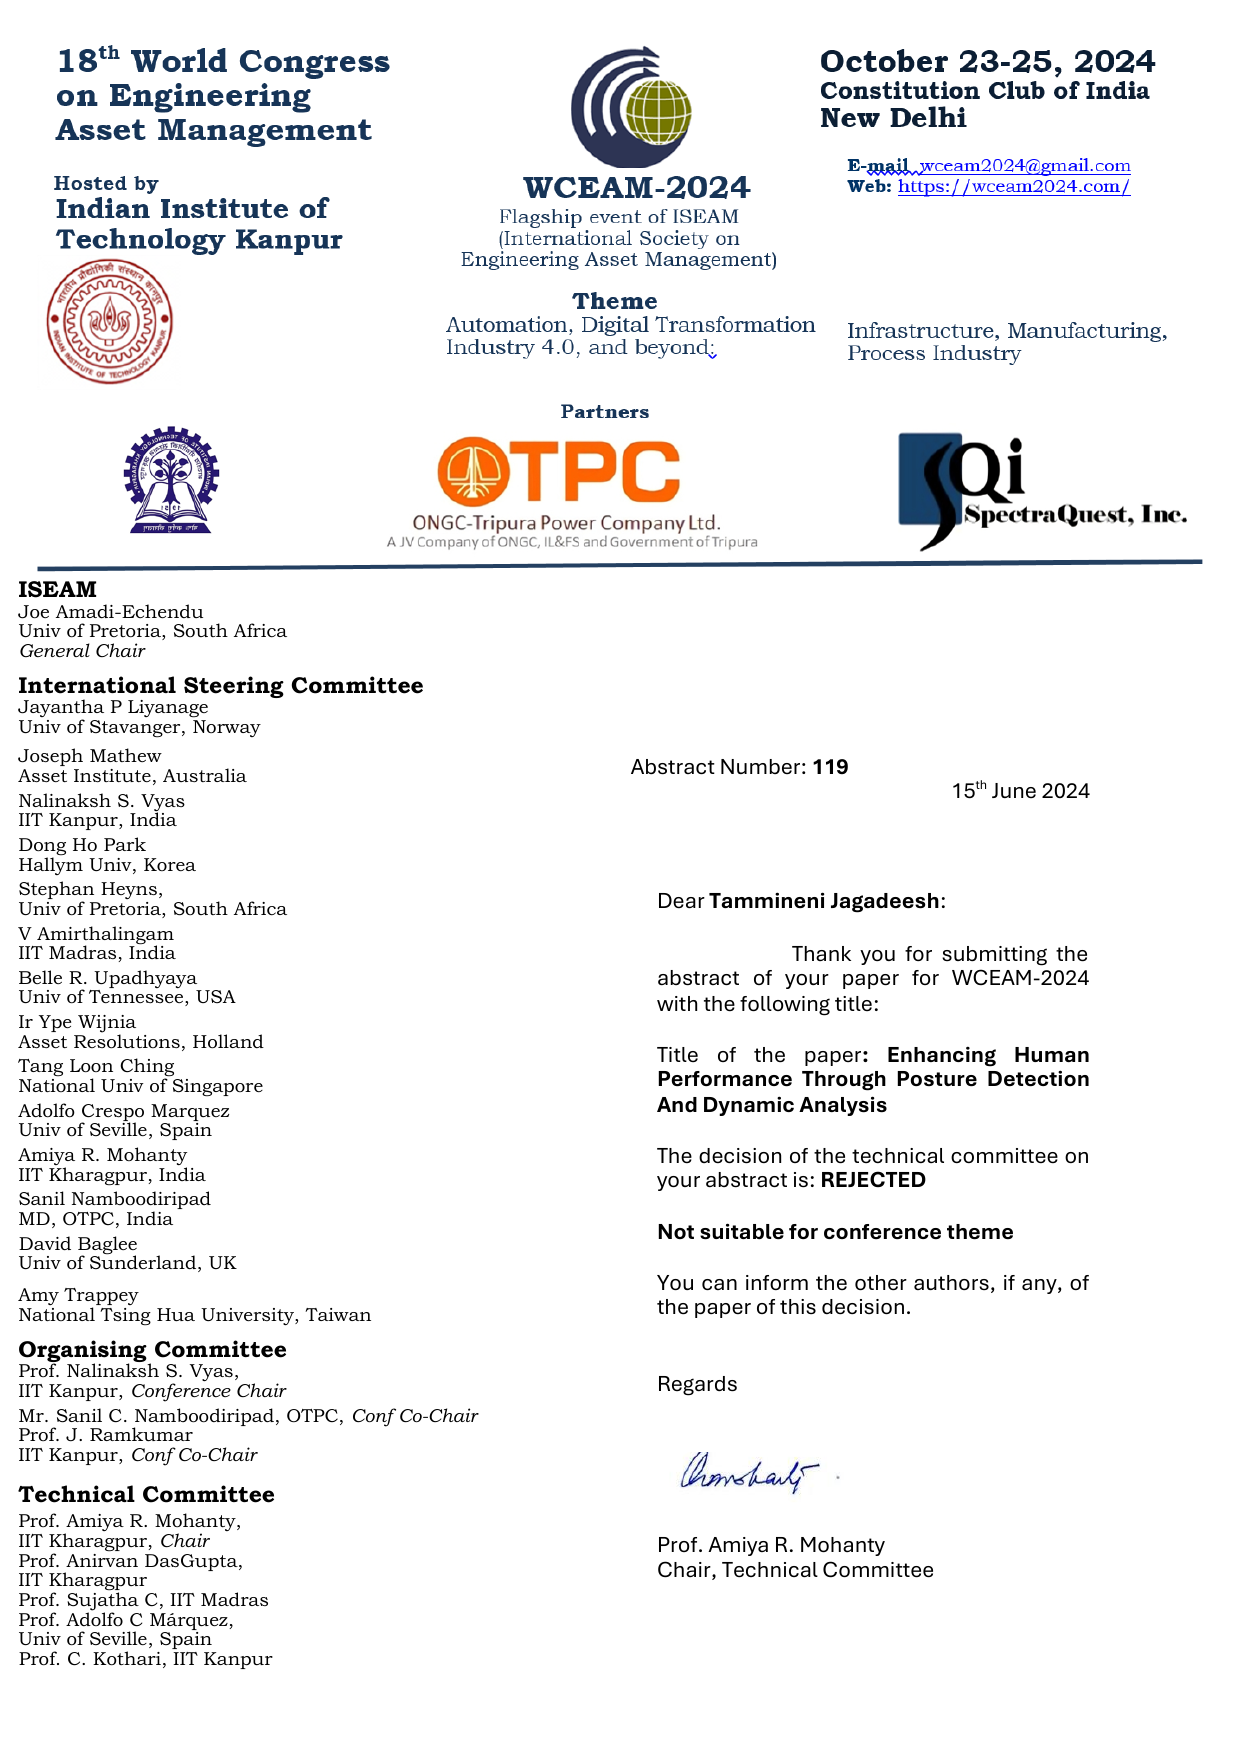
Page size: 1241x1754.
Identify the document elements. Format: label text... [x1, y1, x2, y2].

text Joseph Mathew [18, 747, 583, 767]
text Univ of Pretoria, South Africa [18, 622, 583, 642]
text Hallym Univ, Korea [18, 855, 583, 875]
text Univ of Tennessee, USA [18, 988, 583, 1008]
text Title of the paper: Enhancing Human Performance Through Posture Detection And Dynamic Analysis [657, 1043, 1090, 1119]
text IIT Kanpur, India [18, 811, 583, 831]
text General Chair [18, 642, 583, 661]
text Stephan Heyns, [18, 880, 583, 900]
picture [656, 1452, 845, 1517]
text Amiya R. Mohanty [18, 1146, 583, 1165]
picture [28, 9, 1212, 579]
text IIT Kharagpur, Chair [18, 1532, 583, 1551]
text Tang Loon Ching [18, 1057, 583, 1077]
text IIT Madras, India [18, 944, 583, 964]
text Thank you for submitting the abstract of your paper for WCEAM-2024 with the following title: [657, 942, 1090, 1018]
text The decision of the technical committee on your abstract is: REJECTED [657, 1144, 1090, 1194]
text Organising Committee [18, 1338, 583, 1362]
text National Univ of Singapore [18, 1077, 583, 1096]
text Regards [657, 1371, 1090, 1396]
text Asset Institute, Australia [18, 767, 583, 787]
text Nalinaksh S. Vyas [18, 791, 583, 811]
text ISEAM [18, 578, 583, 602]
text Not suitable for conference theme [657, 1219, 1090, 1245]
text Asset Resolutions, Holland [18, 1032, 583, 1052]
text Sanil Namboodiripad [18, 1190, 583, 1209]
text Chair, Technical Committee [657, 1558, 1090, 1583]
text Jayantha P Liyanage [18, 698, 583, 718]
text Joe Amadi-Echendu [18, 602, 583, 622]
text Abstract Number: 119 15th June 2024 [620, 754, 1090, 804]
text You can inform the other authors, if any, of the paper of this decision. [657, 1270, 1090, 1321]
text IIT Kharagpur [18, 1571, 583, 1591]
text Univ of Pretoria, South Africa [18, 900, 583, 919]
text Univ of Stavanger, Norway [18, 718, 583, 737]
text Dear Tammineni Jagadeesh: [657, 888, 1090, 914]
text Ir Ype Wijnia [18, 1013, 583, 1032]
text IIT Kanpur, Conf Co-Chair [18, 1446, 583, 1466]
text Mr. Sanil C. Namboodiripad, OTPC, Conf Co-Chair [18, 1406, 583, 1426]
text Technical Committee [18, 1483, 583, 1507]
text Prof. Amiya R. Mohanty [657, 1532, 1090, 1558]
text Dong Ho Park [18, 836, 583, 855]
text Univ of Sunderland, UK [18, 1254, 583, 1273]
text MD, OTPC, India [18, 1209, 583, 1229]
text Prof. Sujatha C, IIT Madras [18, 1591, 583, 1610]
text Prof. Adolfo C Márquez, [18, 1610, 583, 1630]
text IIT Kanpur, Conference Chair [18, 1382, 583, 1402]
text Prof. Nalinaksh S. Vyas, [18, 1362, 583, 1382]
text Univ of Seville, Spain [18, 1630, 583, 1650]
text Prof. Amiya R. Mohanty, [18, 1512, 583, 1532]
text Adolfo Crespo Marquez [18, 1101, 583, 1121]
text V Amirthalingam [18, 924, 583, 944]
text International Steering Committee [18, 674, 583, 698]
text Univ of Seville, Spain [18, 1121, 583, 1141]
text Belle R. Upadhyaya [18, 968, 583, 988]
text Amy Trappey National Tsing Hua University, Taiwan [18, 1286, 583, 1326]
text Prof. Anirvan DasGupta, [18, 1551, 583, 1571]
text IIT Kharagpur, India [18, 1165, 583, 1185]
text Prof. C. Kothari, IIT Kanpur [18, 1650, 583, 1669]
text Prof. J. Ramkumar [18, 1426, 583, 1446]
text David Baglee [19, 1234, 583, 1254]
